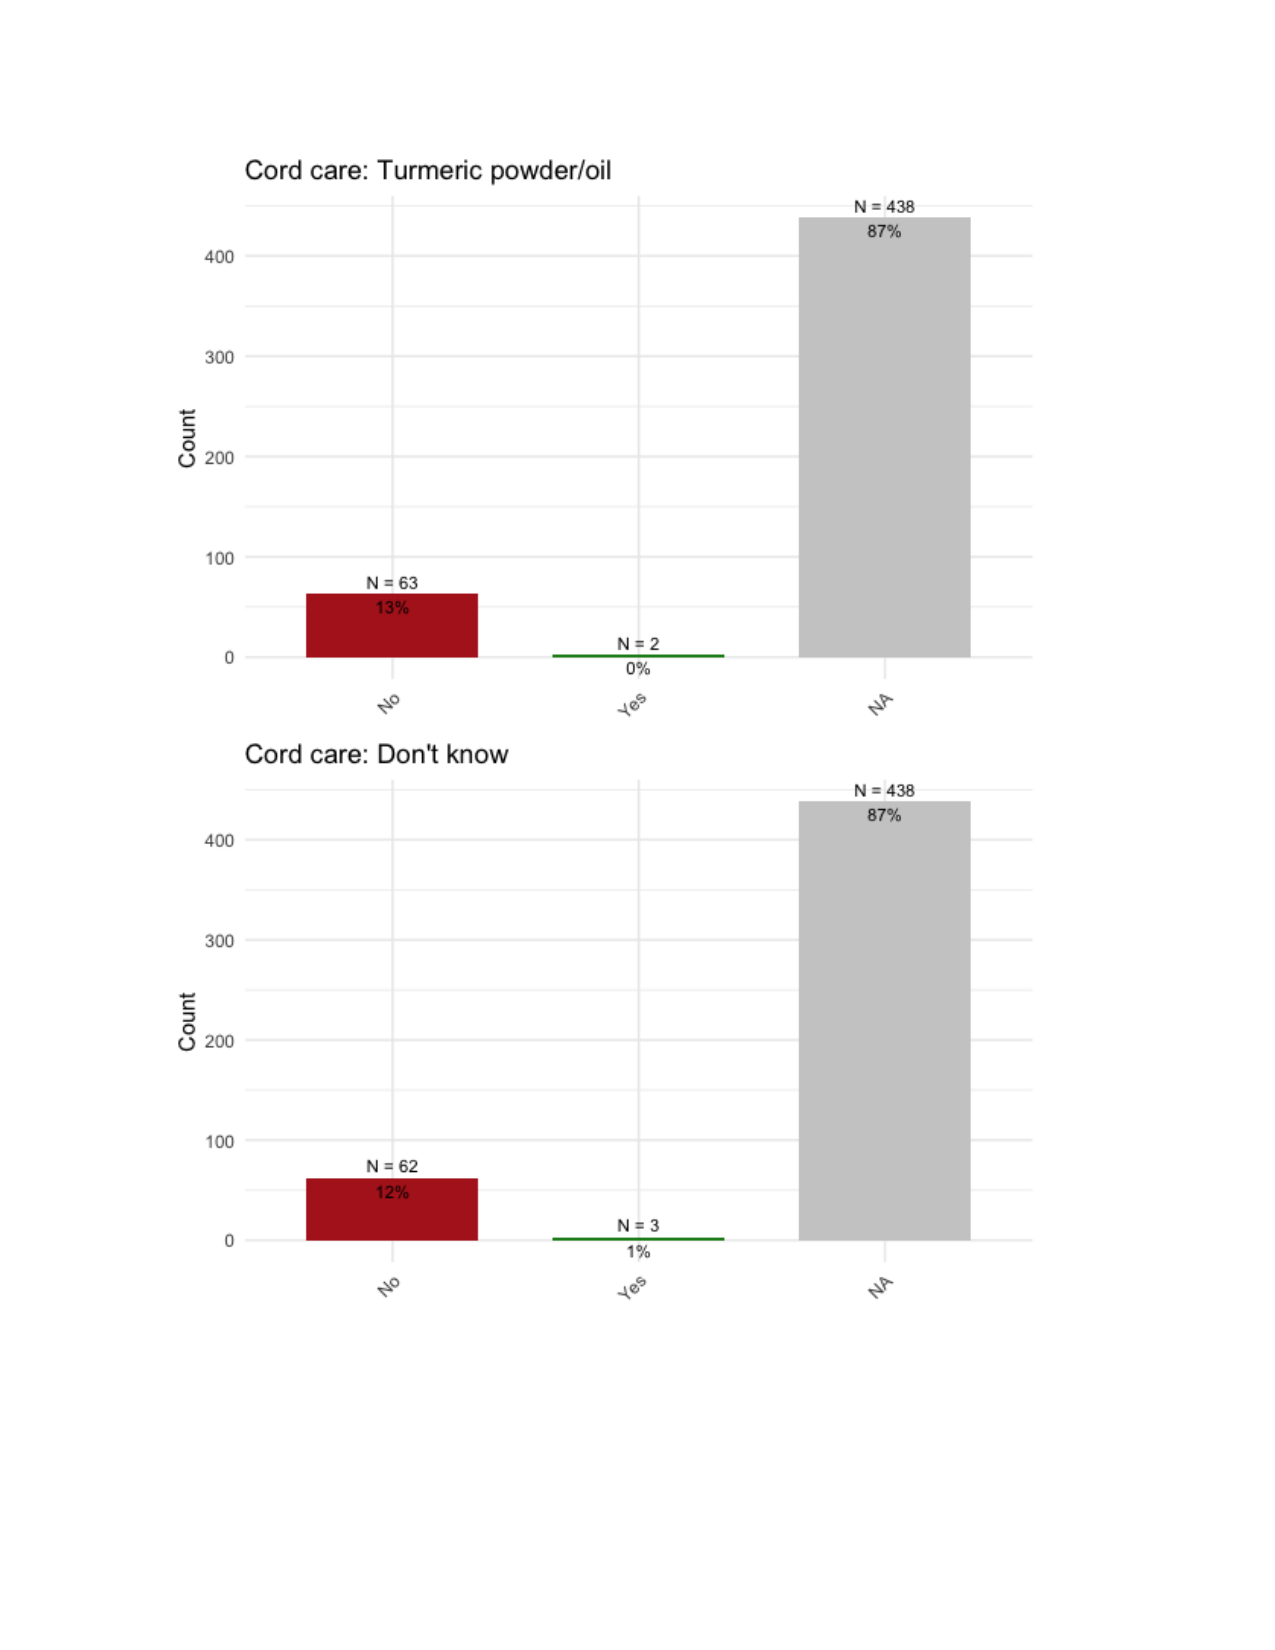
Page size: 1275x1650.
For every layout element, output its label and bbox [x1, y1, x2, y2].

picture [168, 150, 1044, 1317]
